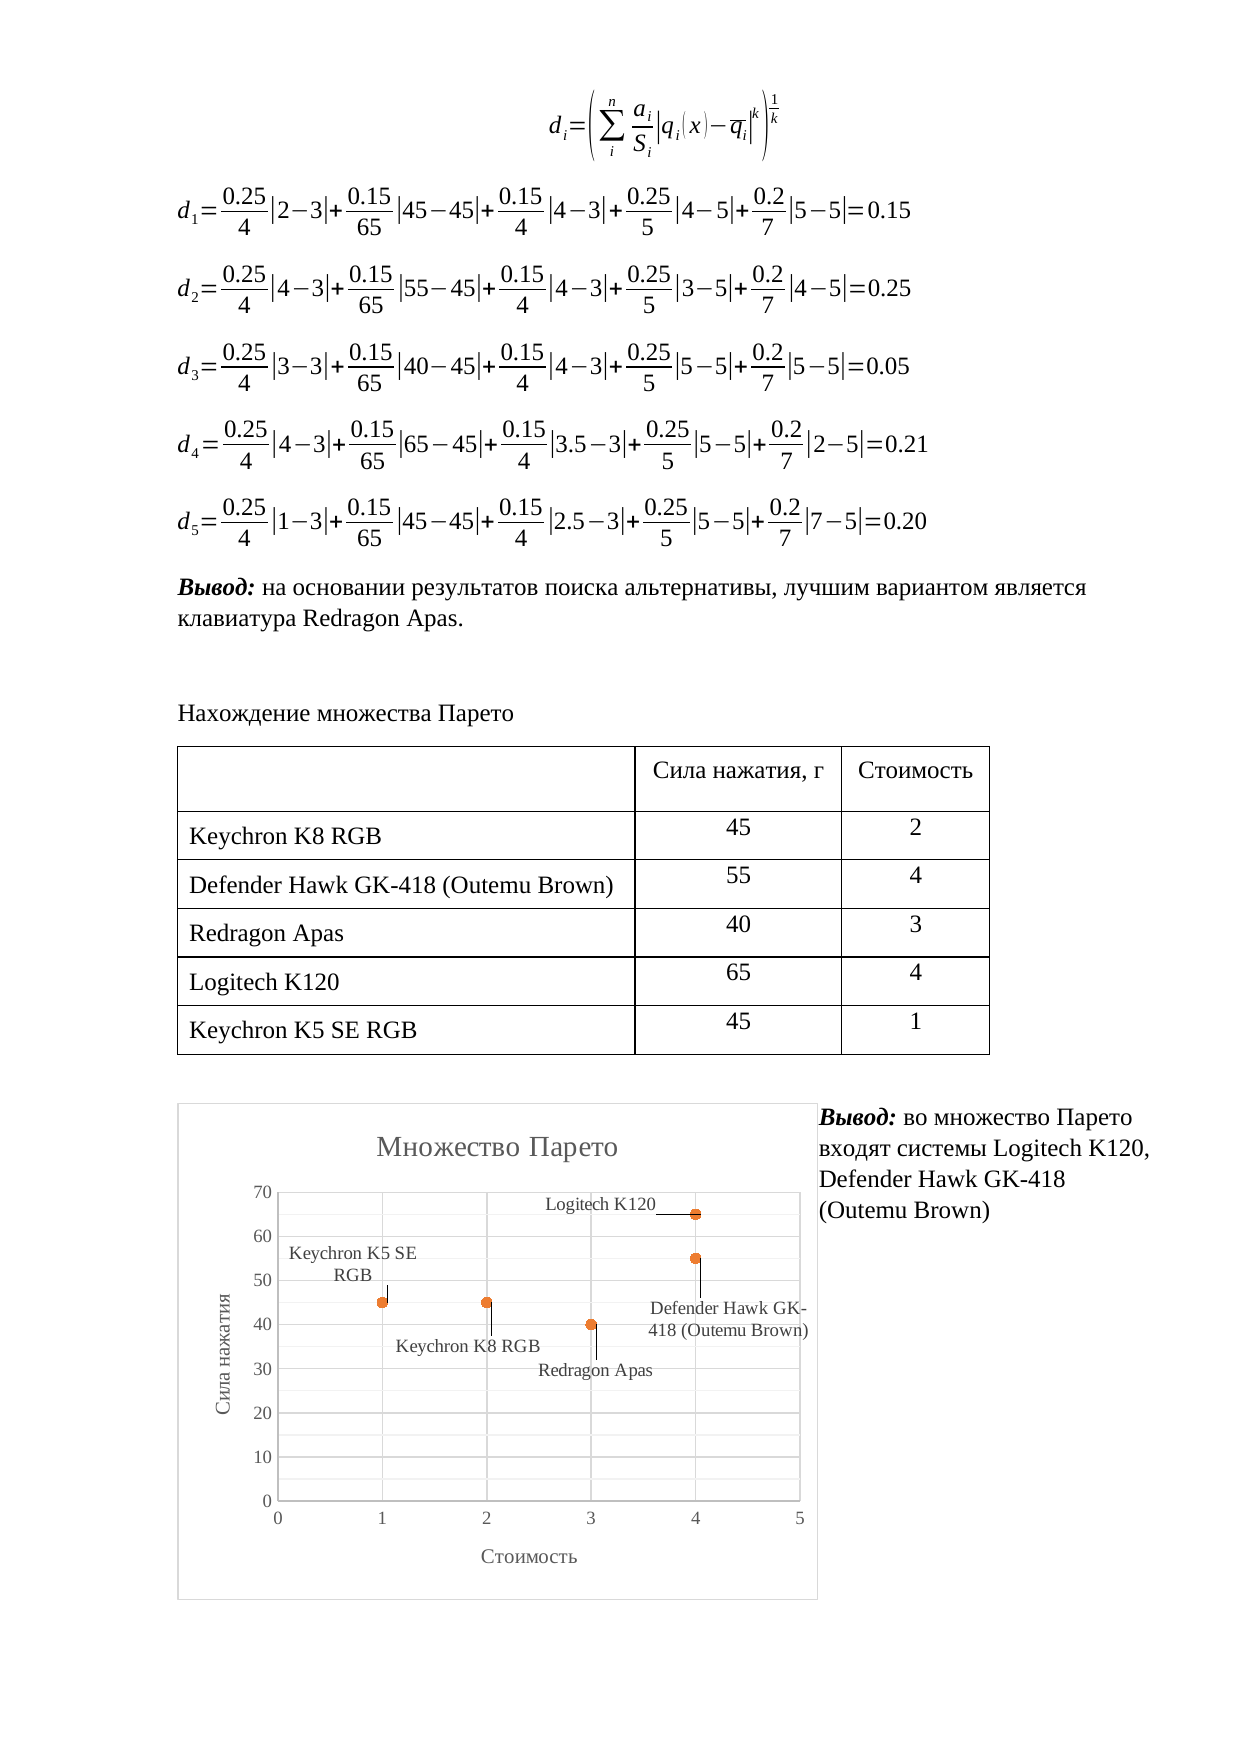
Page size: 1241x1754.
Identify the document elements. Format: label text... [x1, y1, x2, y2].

text Вывод: на основании результатов поиска альтернативы, лучшим вариантом является клавиатура Redragon Apas. [177, 572, 1152, 631]
table_cell 45 [636, 812, 841, 859]
table_cell Redragon Apas [178, 909, 634, 956]
table_cell Defender Hawk GK-418 (Outemu Brown) [178, 860, 634, 908]
table_cell 65 [636, 958, 841, 1005]
table_cell 45 [636, 1006, 841, 1053]
table_cell 40 [636, 909, 841, 956]
table_header [178, 747, 634, 811]
table_cell 3 [842, 909, 989, 956]
table_cell Keychron K5 SE RGB [178, 1006, 634, 1053]
table_cell 2 [842, 812, 989, 859]
text Вывод: во множество Парето входят системы Logitech K120, Defender Hawk GK-418 (Outemu Brown) [177, 1102, 1152, 1224]
table_cell 4 [842, 860, 989, 908]
table_cell 1 [842, 1006, 989, 1053]
table_cell Logitech K120 [178, 958, 634, 1005]
table_cell 4 [842, 958, 989, 1005]
table_header Стоимость [842, 747, 989, 811]
text Нахождение множества Парето [177, 698, 1152, 727]
table_header Сила нажатия, г [636, 747, 841, 811]
table_cell 55 [636, 860, 841, 908]
table_cell Keychron K8 RGB [178, 812, 634, 859]
